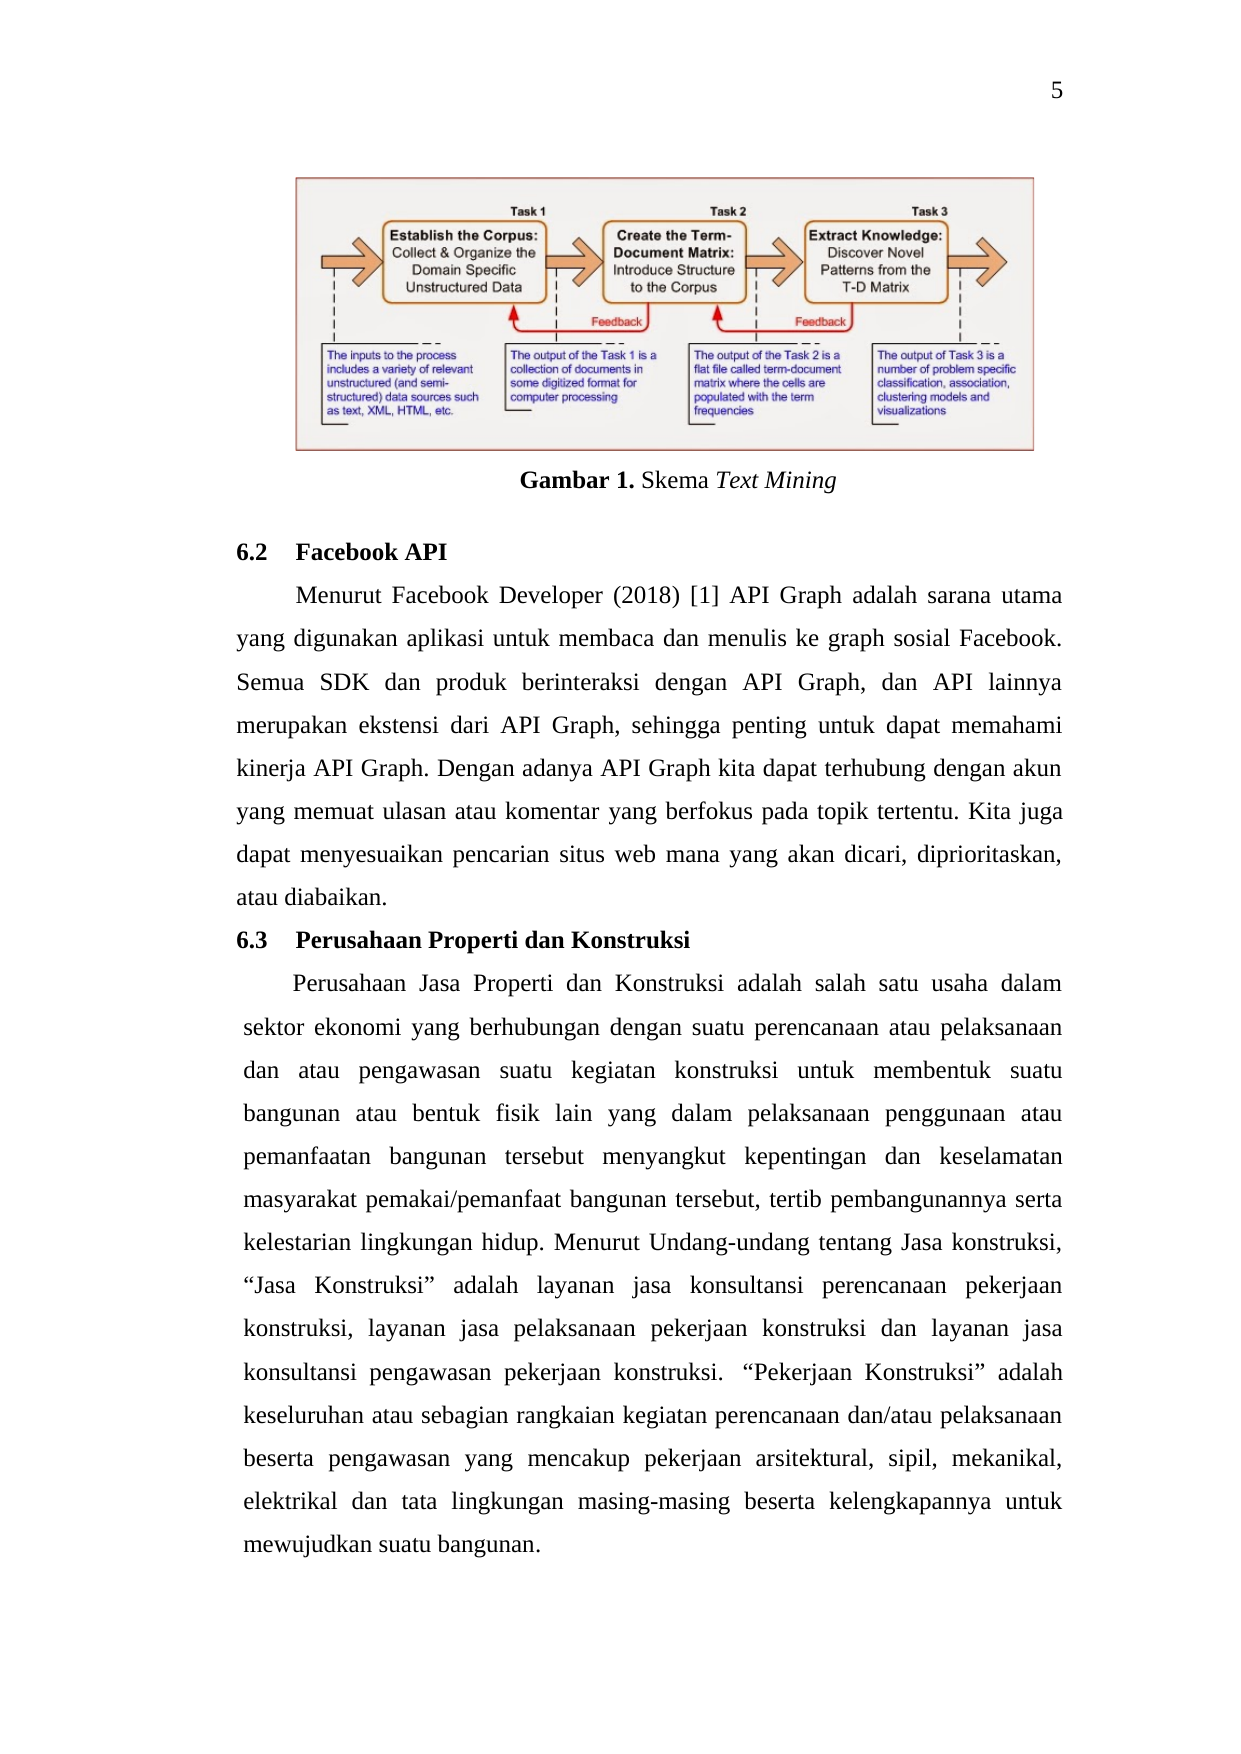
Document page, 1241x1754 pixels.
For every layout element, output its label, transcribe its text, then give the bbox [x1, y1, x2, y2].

text Menurut Facebook Developer (2018) [1] API Graph adalah sarana utama yang digunakan aplikasi untuk membaca dan menulis ke graph sosial Facebook. Semua SDK dan produk berinteraksi dengan API Graph, dan API lainnya merupakan ekstensi dari API Graph, sehingga penting untuk dapat memahami kinerja API Graph. Dengan adanya API Graph kita dapat terhubung dengan akun yang memuat ulasan atau komentar yang berfokus pada topik tertentu. Kita juga dapat menyesuaikan pencarian situs web mana yang akan dicari, diprioritaskan, atau diabaikan. [236, 580, 1063, 911]
text Gambar 1. Skema Text Mining [236, 465, 1063, 494]
subtitle Perusahaan Properti dan Konstruksi [236, 925, 1063, 954]
picture [295, 177, 1035, 451]
text Perusahaan Jasa Properti dan Konstruksi adalah salah satu usaha dalam sektor ekonomi yang berhubungan dengan suatu perencanaan atau pelaksanaan dan atau pengawasan suatu kegiatan konstruksi untuk membentuk suatu bangunan atau bentuk fisik lain yang dalam pelaksanaan penggunaan atau pemanfaatan bangunan tersebut menyangkut kepentingan dan keselamatan masyarakat pemakai/pemanfaat bangunan tersebut, tertib pembangunannya serta kelestarian lingkungan hidup. Menurut Undang-undang tentang Jasa konstruksi, “Jasa Konstruksi” adalah layanan jasa konsultansi perencanaan pekerjaan konstruksi, layanan jasa pelaksanaan pekerjaan konstruksi dan layanan jasa konsultansi pengawasan pekerjaan konstruksi. “Pekerjaan Konstruksi” adalah keseluruhan atau sebagian rangkaian kegiatan perencanaan dan/atau pelaksanaan beserta pengawasan yang mencakup pekerjaan arsitektural, sipil, mekanikal, elektrikal dan tata lingkungan masing-masing beserta kelengkapannya untuk mewujudkan suatu bangunan. [243, 968, 1063, 1558]
subtitle Facebook API [236, 537, 1063, 566]
